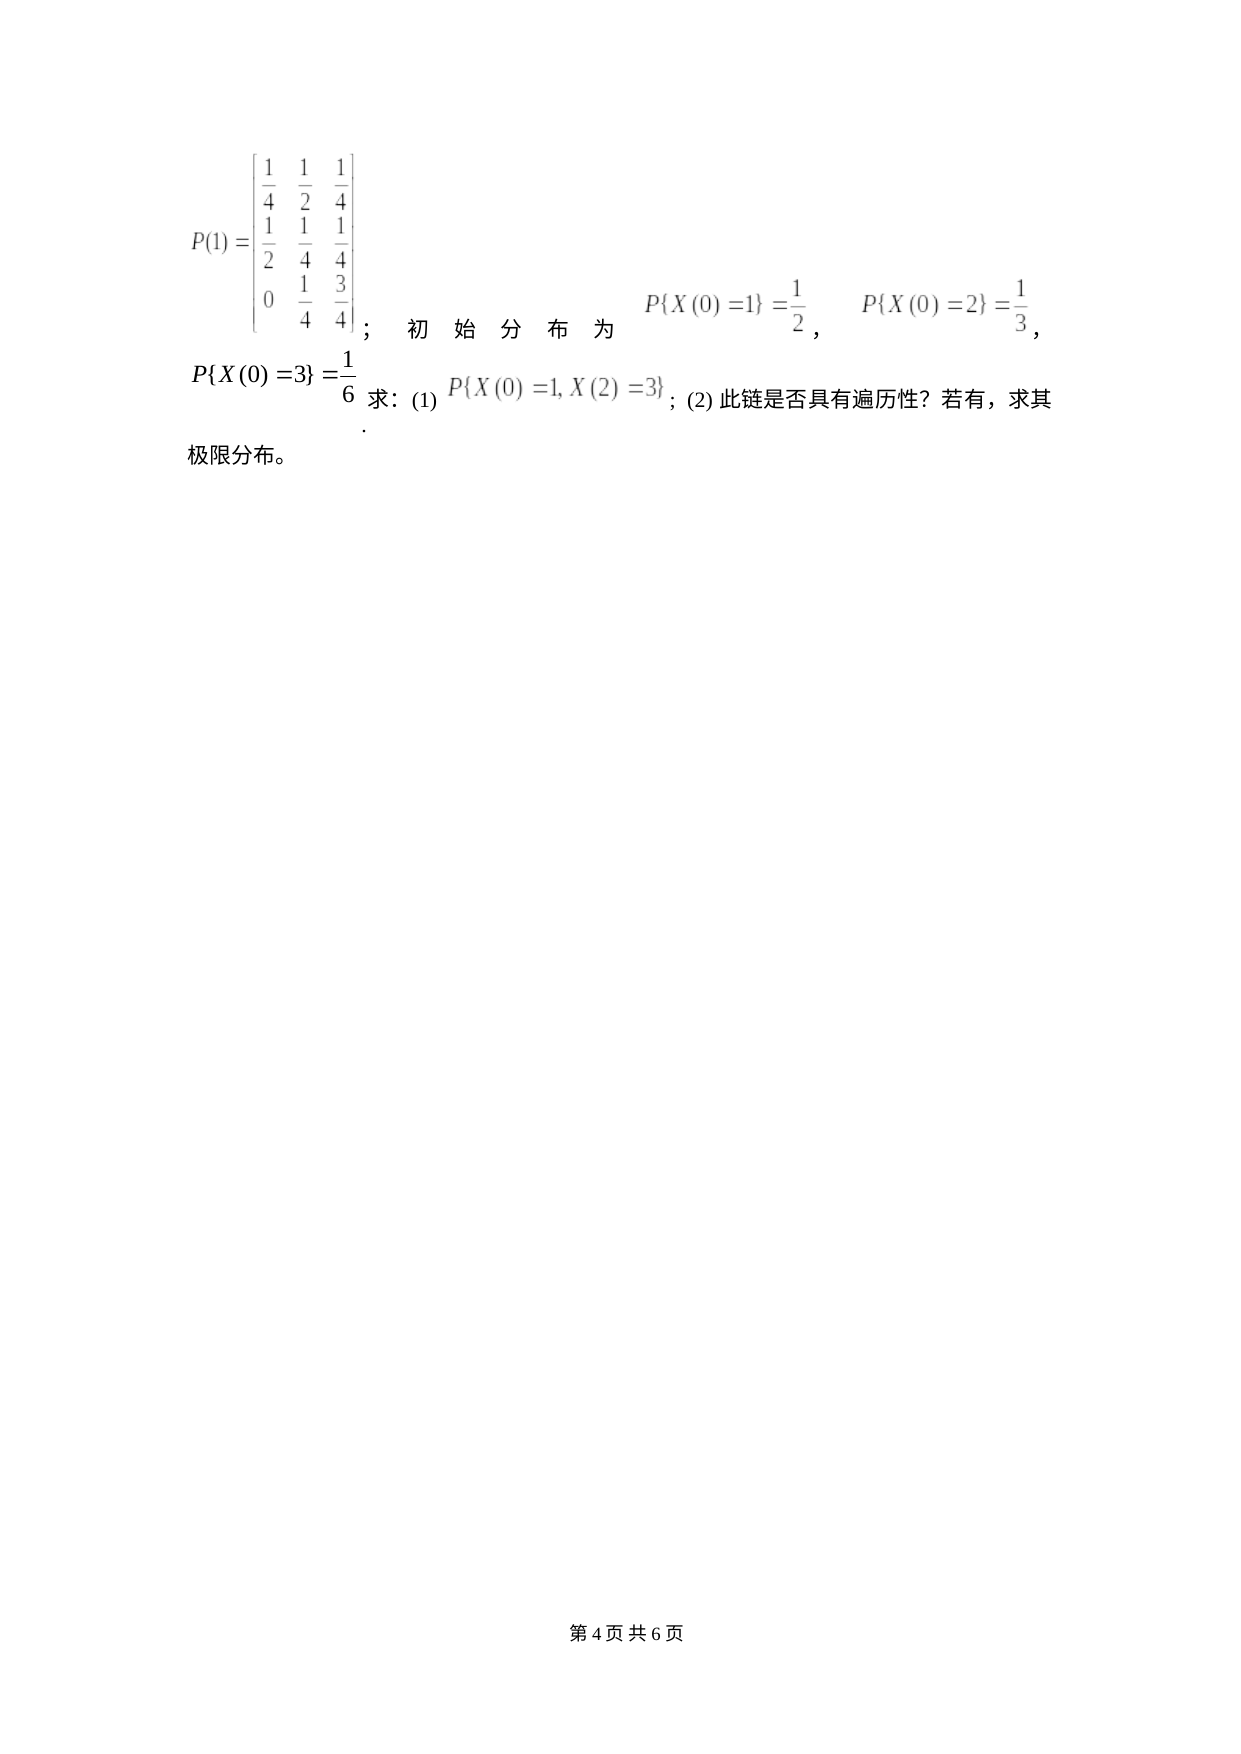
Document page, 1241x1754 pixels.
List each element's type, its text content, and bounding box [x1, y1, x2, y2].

text ；初始分布为，，.求：(1) ; (2) 此链是否具有遍历性？若有，求其极限分布。 [187, 150, 1053, 469]
